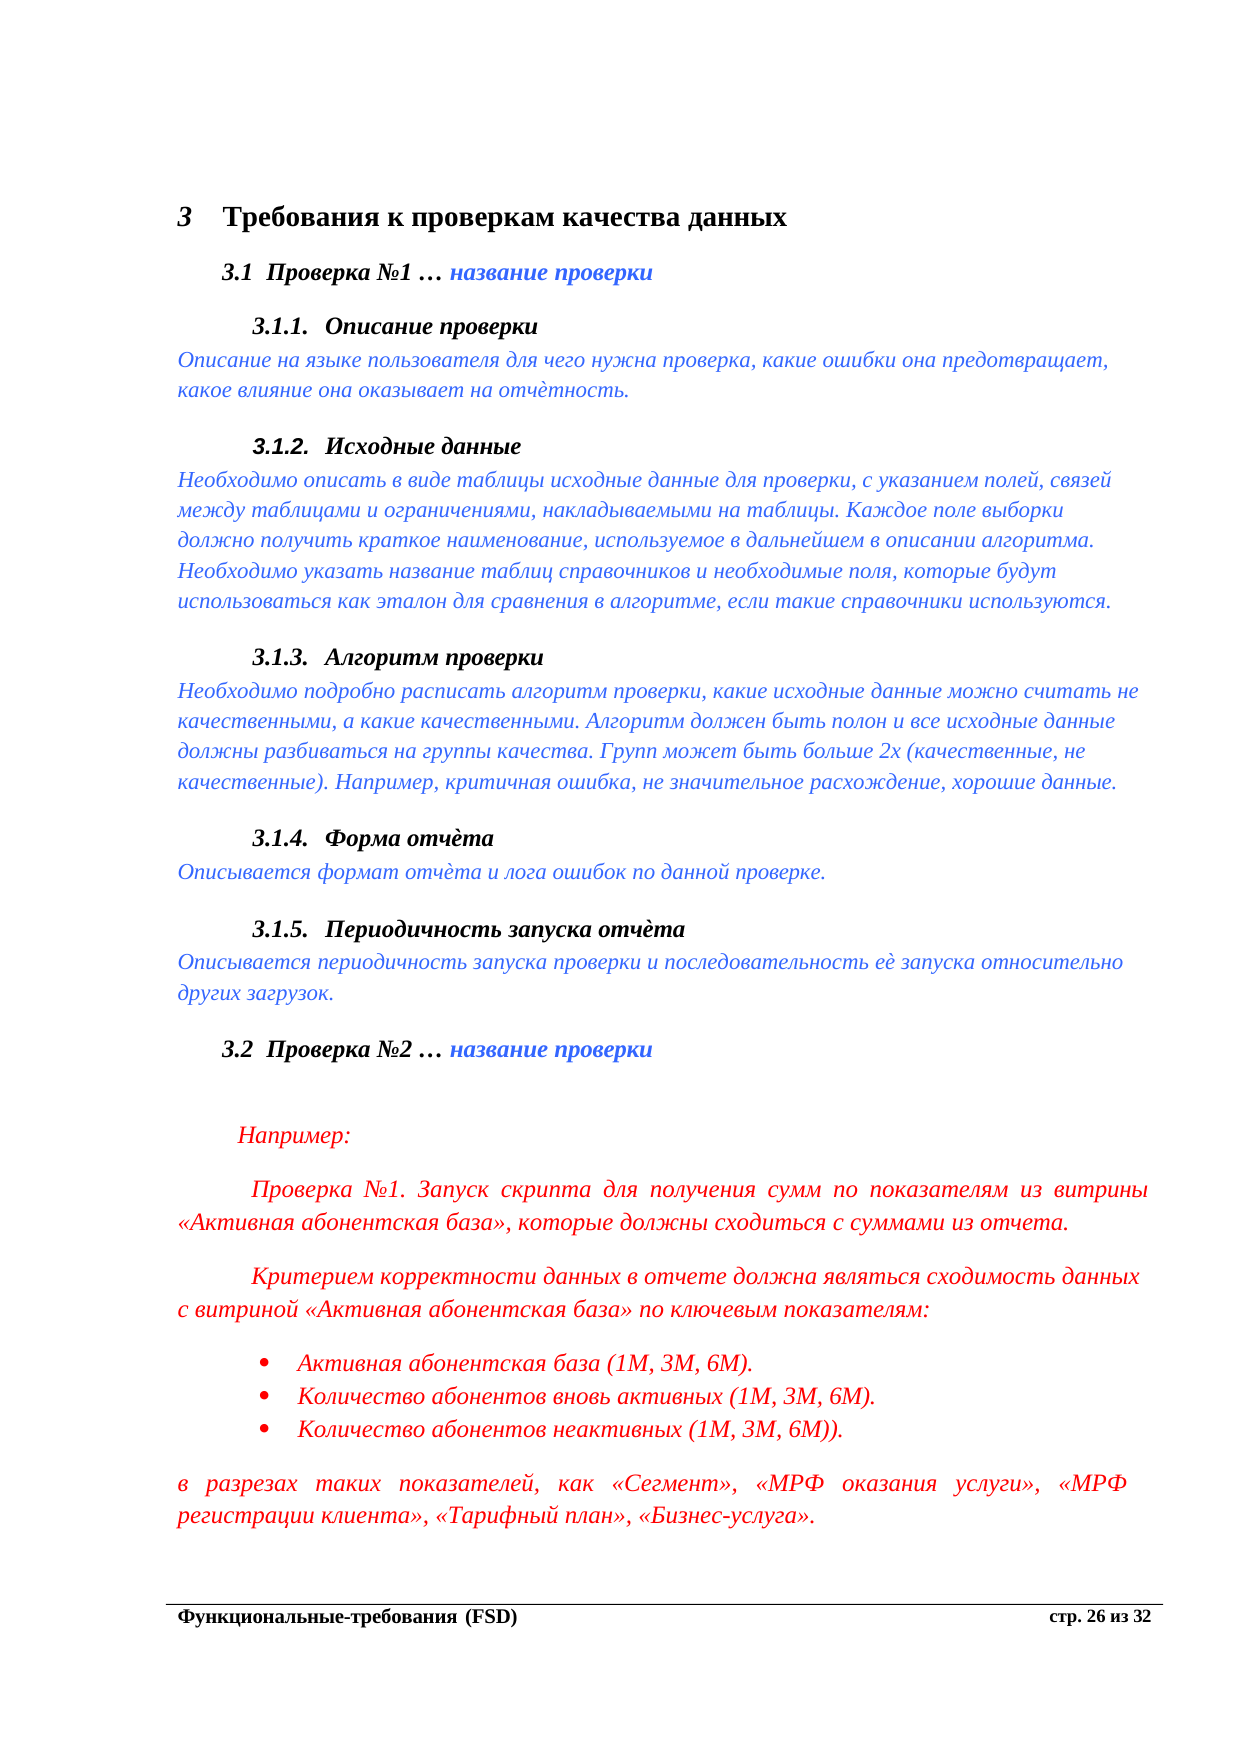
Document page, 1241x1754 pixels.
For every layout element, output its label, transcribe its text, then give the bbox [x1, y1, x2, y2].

subtitle Требования к проверкам качества данных [177, 199, 1238, 232]
subtitle Проверка №2 … название проверки [222, 1034, 1238, 1063]
list Форма отчѐта [252, 823, 1238, 852]
text качественные). Например, критичная ошибка, не значительное расхождение, хорошие данные. [177, 768, 1238, 794]
text Описывается периодичность запуска проверки и последовательность еѐ запуска относительно других загрузок. [177, 948, 1147, 1005]
list Активная абонентская база (1М, 3М, 6М). [260, 1348, 1238, 1376]
list Количество абонентов вновь активных (1М, 3М, 6М). [260, 1381, 1238, 1409]
list Алгоритм проверки [252, 642, 1238, 671]
list Исходные данные [252, 431, 1238, 460]
text Например: [237, 1120, 1238, 1149]
text Необходимо подробно расписать алгоритм проверки, какие исходные данные можно считать не качественными, а какие качественными. Алгоритм должен быть полон и все исходные данные должны разбиваться на группы качества. Групп может быть больше 2х (качественные, не [177, 677, 1147, 764]
list Описание проверки [252, 311, 1238, 340]
list Периодичность запуска отчѐта [252, 914, 1238, 943]
text в разрезах таких показателей, как «Сегмент», «МРФ оказания услуги», «МРФ регистрации клиента», «Тарифный план», «Бизнес-услуга». [177, 1468, 1238, 1529]
text Описывается формат отчѐта и лога ошибок по данной проверке. [177, 858, 1238, 884]
text Описание на языке пользователя для чего нужна проверка, какие ошибки она предотвращает, какое влияние она оказывает на отчѐтность. [177, 346, 1147, 402]
text Критерием корректности данных в отчете должна являться сходимость данных с витриной «Активная абонентская база» по ключевым показателям: [177, 1261, 1147, 1323]
text «Активная абонентская база», которые должны сходиться с суммами из отчета. [177, 1207, 1238, 1236]
text Необходимо описать в виде таблицы исходные данные для проверки, с указанием полей, связей между таблицами и ограничениями, накладываемыми на таблицы. Каждое поле выборки должно получить краткое наименование, используемое в дальнейшем в описании алгоритма. Необходимо указать название таблиц справочников и необходимые поля, которые будут использоваться как эталон для сравнения в алгоритме, если такие справочники используются. [177, 466, 1147, 613]
list Количество абонентов неактивных (1М, 3М, 6М)). [260, 1414, 1238, 1442]
text Проверка №1. Запуск скрипта для получения сумм по показателям из витрины [251, 1174, 1238, 1203]
subtitle Проверка №1 … название проверки [222, 257, 1238, 286]
